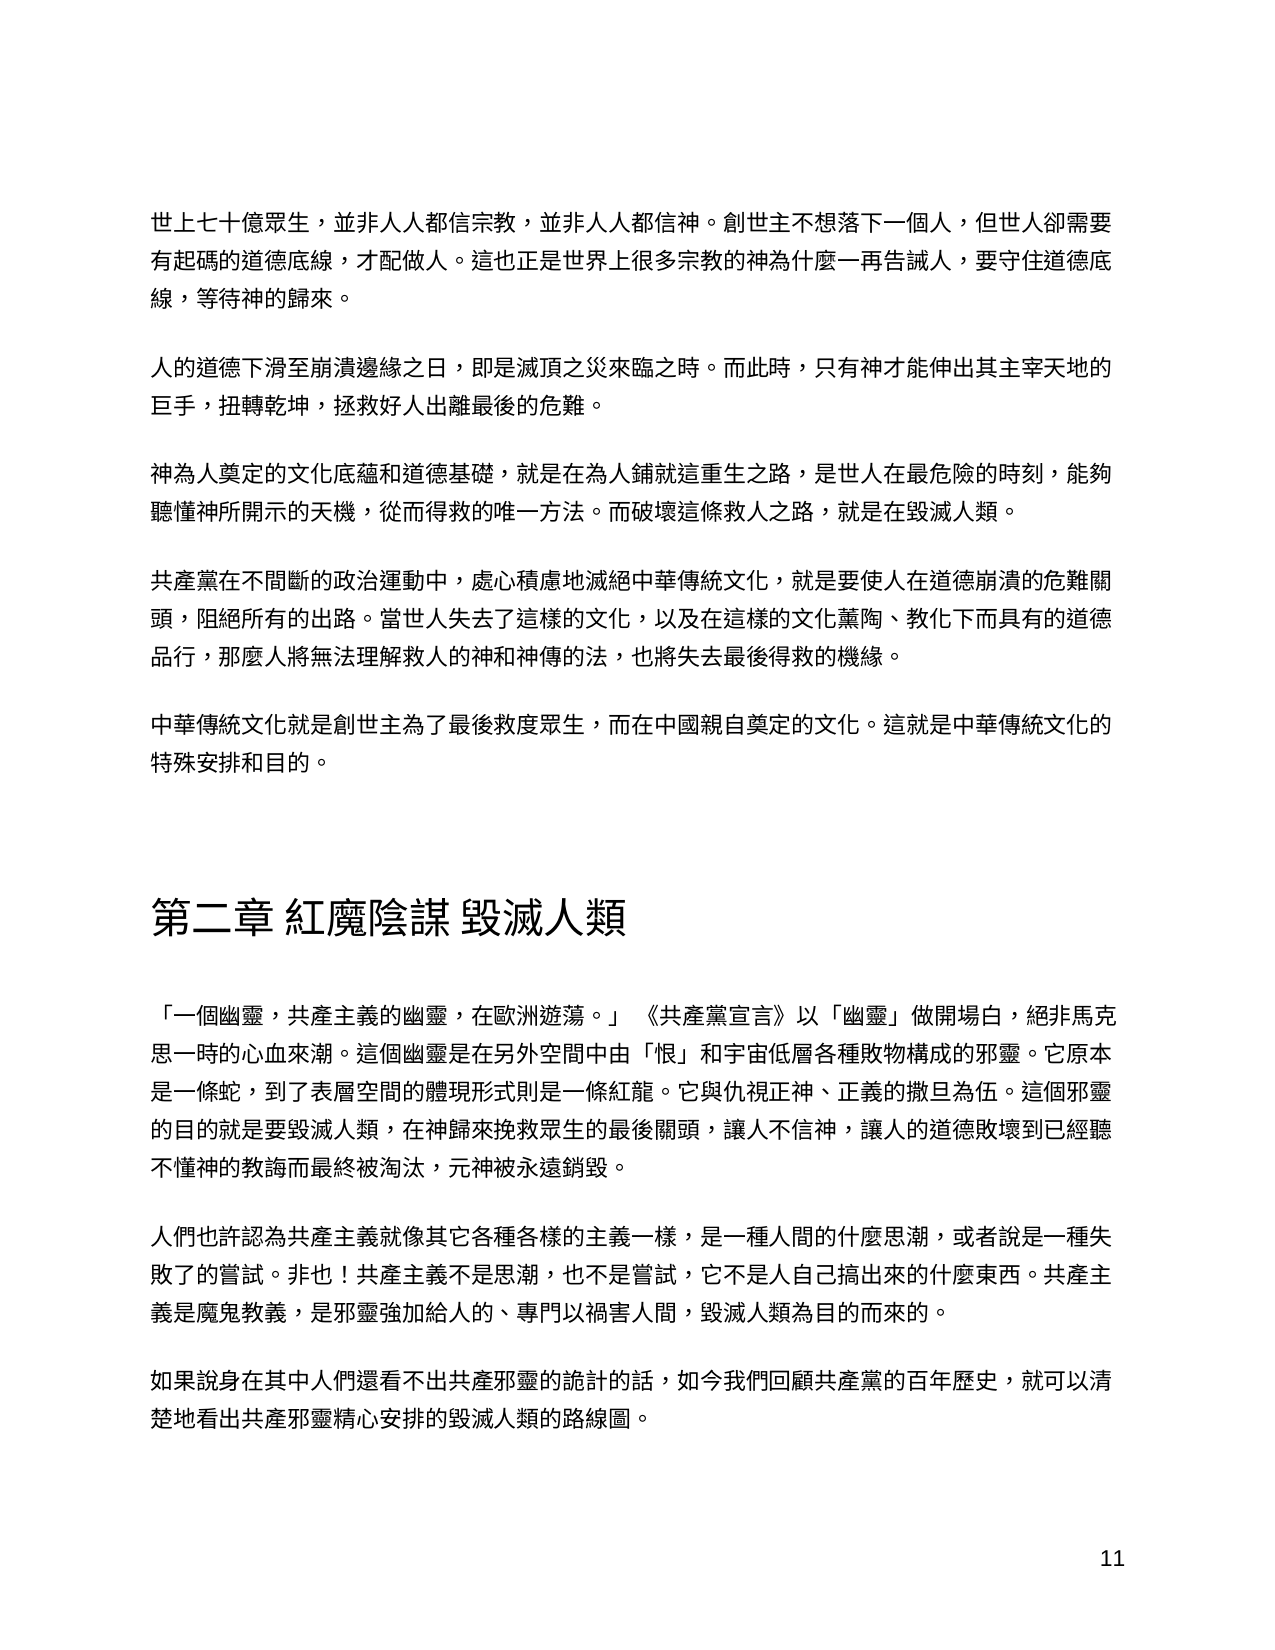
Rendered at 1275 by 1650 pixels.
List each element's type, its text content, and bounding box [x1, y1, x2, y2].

text 如果說身在其中人們還看不出共產邪靈的詭計的話，如今我們回顧共產黨的百年歷史，就可以清楚地看出共產邪靈精心安排的毀滅人類的路線圖。 [150, 1363, 1125, 1434]
text 「一個幽靈，共產主義的幽靈，在歐洲遊蕩。」 《共產黨宣言》以「幽靈」做開場白，絕非馬克思一時的心血來潮。這個幽靈是在另外空間中由「恨」和宇宙低層各種敗物構成的邪靈。它原本是一條蛇，到了表層空間的體現形式則是一條紅龍。它與仇視正神、正義的撒旦為伍。這個邪靈的目的就是要毀滅人類，在神歸來挽救眾生的最後關頭，讓人不信神，讓人的道德敗壞到已經聽不懂神的教誨而最終被淘汰，元神被永遠銷毀。 [150, 997, 1125, 1183]
text 世上七十億眾生，並非人人都信宗教，並非人人都信神。創世主不想落下一個人，但世人卻需要有起碼的道德底線，才配做人。這也正是世界上很多宗教的神為什麼一再告誡人，要守住道德底線，等待神的歸來。 [150, 205, 1125, 314]
text 神為人奠定的文化底蘊和道德基礎，就是在為人鋪就這重生之路，是世人在最危險的時刻，能夠聽懂神所開示的天機，從而得救的唯一方法。而破壞這條救人之路，就是在毀滅人類。 [150, 456, 1125, 527]
text 共產黨在不間斷的政治運動中，處心積慮地滅絕中華傳統文化，就是要使人在道德崩潰的危難關頭，阻絕所有的出路。當世人失去了這樣的文化，以及在這樣的文化薰陶、教化下而具有的道德品行，那麼人將無法理解救人的神和神傳的法，也將失去最後得救的機緣。 [150, 563, 1125, 672]
subtitle 第二章 紅魔陰謀 毀滅人類 [150, 886, 1125, 946]
text 人的道德下滑至崩潰邊緣之日，即是滅頂之災來臨之時。而此時，只有神才能伸出其主宰天地的巨手，扭轉乾坤，拯救好人出離最後的危難。 [150, 350, 1125, 421]
text 中華傳統文化就是創世主為了最後救度眾生，而在中國親自奠定的文化。這就是中華傳統文化的特殊安排和目的。 [150, 707, 1125, 778]
text 人們也許認為共產主義就像其它各種各樣的主義一樣，是一種人間的什麼思潮，或者說是一種失敗了的嘗試。非也！共產主義不是思潮，也不是嘗試，它不是人自己搞出來的什麼東西。共產主義是魔鬼教義，是邪靈強加給人的、專門以禍害人間，毀滅人類為目的而來的。 [150, 1218, 1125, 1328]
